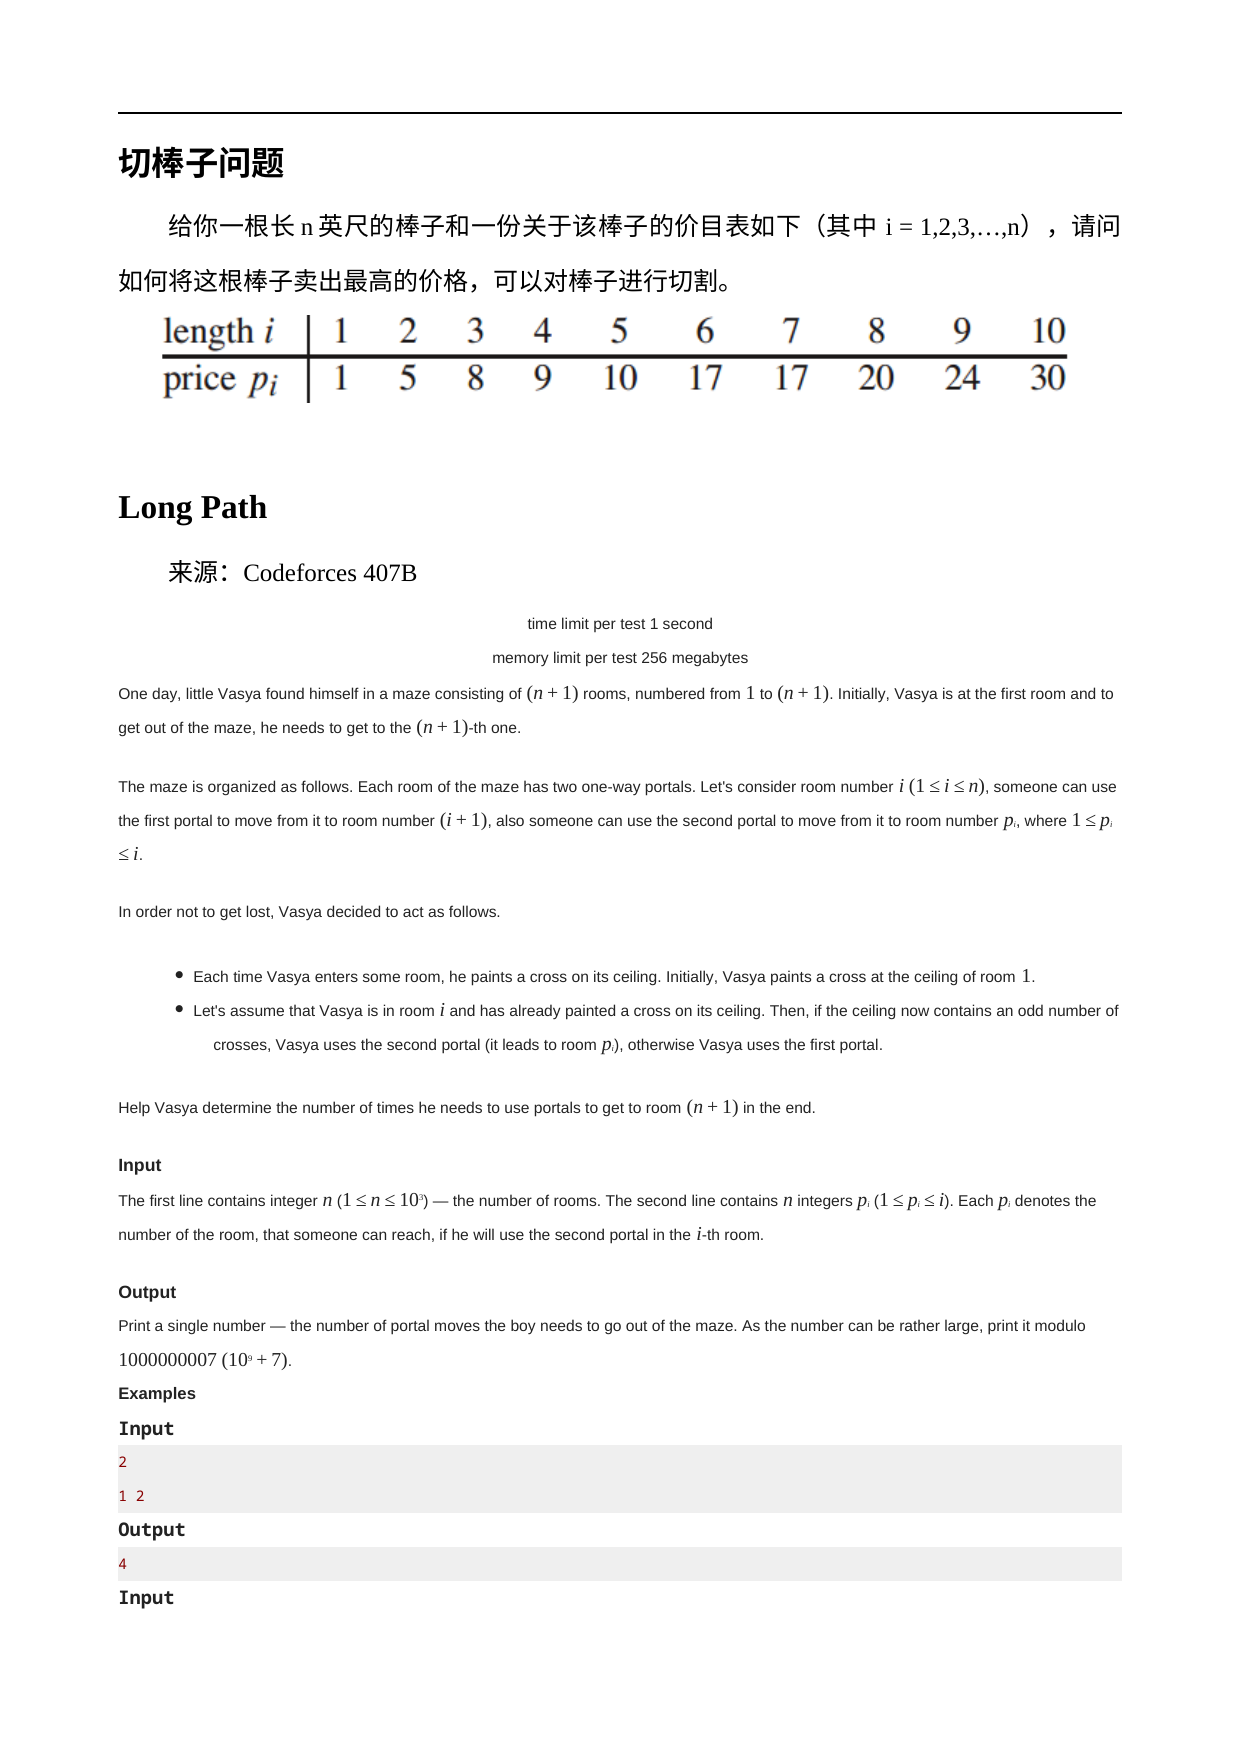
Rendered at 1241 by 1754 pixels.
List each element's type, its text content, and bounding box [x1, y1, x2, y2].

subtitle 切棒子问题 [118, 126, 1122, 194]
text Help Vasya determine the number of times he needs to use portals to get to room (n + 1) in the end. [118, 1089, 1122, 1123]
text Input [118, 1411, 1122, 1445]
list Each time Vasya enters some room, he paints a cross on its ceiling. Initially, Vasya paints a cross at the ceiling of room 1. [176, 958, 1122, 992]
text Input [118, 1581, 1122, 1614]
text 4 [118, 1547, 1122, 1581]
text memory limit per test 256 megabytes [118, 641, 1122, 675]
text The first line contains integer n (1 ≤ n ≤ 103) — the number of rooms. The second line contains n integers pi (1 ≤ pi ≤ i). Each pi denotes the number of the room, that someone can reach, if he will use the second portal in the i-th room. [118, 1182, 1122, 1250]
text 给你一根长n英尺的棒子和一份关于该棒子的价目表如下（其中 i = 1,2,3,…,n），请问如何将这根棒子卖出最高的价格，可以对棒子进行切割。 [118, 207, 1122, 297]
subtitle Long Path [118, 472, 1122, 540]
text Output [118, 1513, 1122, 1547]
text 来源：Codeforces 407B [118, 553, 1122, 589]
text Input [118, 1148, 1122, 1182]
text Print a single number — the number of portal moves the boy needs to go out of the maze. As the number can be rather large, print it modulo 1000000007 (109 + 7). [118, 1309, 1122, 1377]
text time limit per test 1 second [118, 607, 1122, 641]
text In order not to get lost, Vasya decided to act as follows. [118, 895, 1122, 929]
picture [161, 315, 1076, 403]
text 2 1 2 [118, 1445, 1122, 1513]
text Examples [118, 1377, 1122, 1411]
text One day, little Vasya found himself in a maze consisting of (n + 1) rooms, numbered from 1 to (n + 1). Initially, Vasya is at the first room and to get out of the maze, he needs to get to the (n + 1)-th one. [118, 675, 1122, 743]
list Let's assume that Vasya is in room i and has already painted a cross on its ceiling. Then, if the ceiling now contains an odd number of crosses, Vasya uses the second portal (it leads to room pi), otherwise Vasya uses the first portal. [176, 992, 1122, 1060]
text Output [118, 1275, 1122, 1309]
text The maze is organized as follows. Each room of the maze has two one-way portals. Let's consider room number i (1 ≤ i ≤ n), someone can use the first portal to move from it to room number (i + 1), also someone can use the second portal to move from it to room number pi, where 1 ≤ pi ≤ i. [118, 768, 1122, 870]
